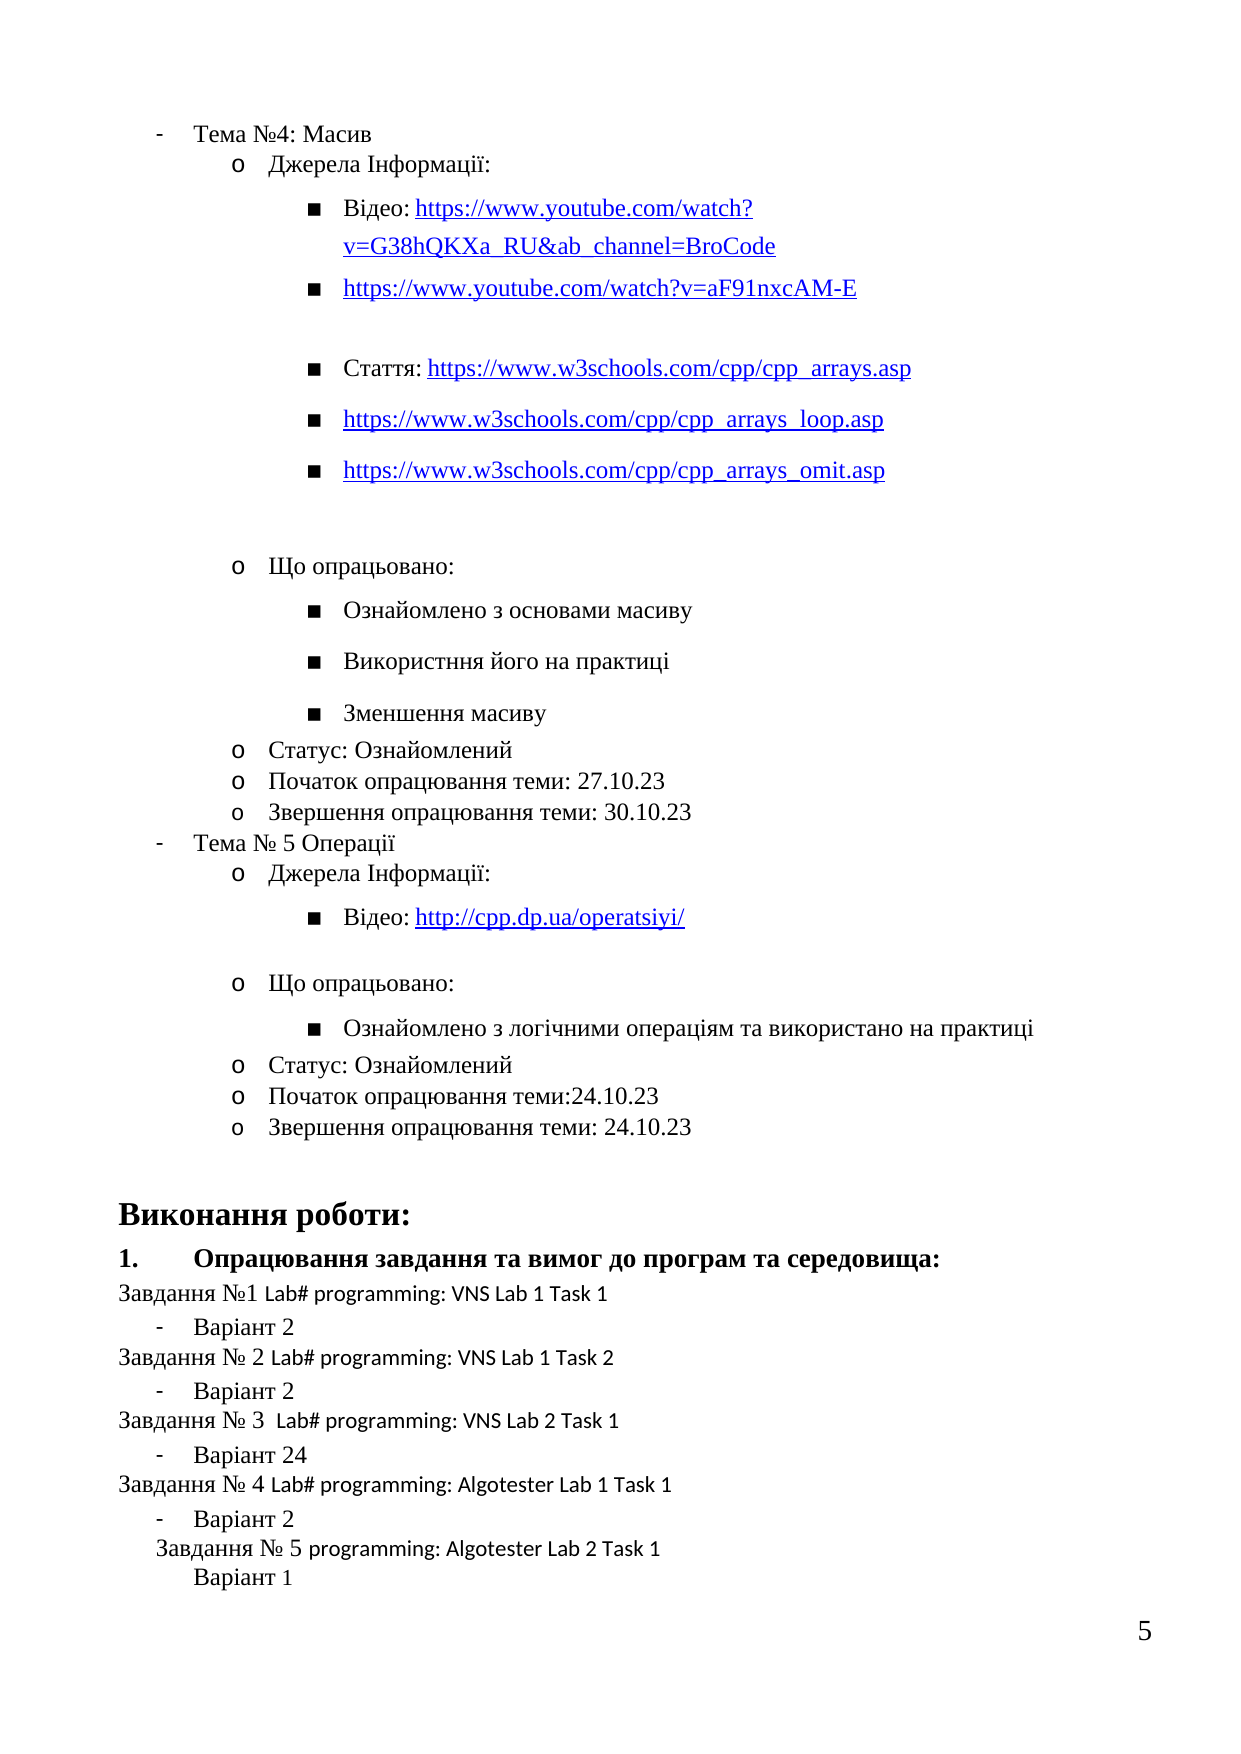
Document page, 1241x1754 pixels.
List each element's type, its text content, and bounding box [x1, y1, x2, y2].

subtitle Виконання роботи: [118, 1194, 1152, 1232]
text Завдання № 4 Lab# programming: Algotester Lab 1 Task 1 [118, 1469, 1152, 1498]
text Завдання № 2 Lab# programming: VNS Lab 1 Task 2 [118, 1342, 1152, 1371]
list Стаття: https://www.w3schools.com/cpp/cpp_arrays.asp [306, 339, 1152, 391]
list Початок опрацювання теми: 27.10.23 [231, 766, 1152, 797]
subtitle 1. Опрацювання завдання та вимог до програм та середовища: [118, 1242, 1152, 1273]
list Звершення опрацювання теми: 24.10.23 [231, 1112, 1152, 1142]
text Варіант 1 [156, 1562, 1152, 1591]
list Тема № 5 Операції [156, 827, 1152, 858]
list Тема №4: Масив [156, 118, 1152, 149]
list Звершення опрацювання теми: 30.10.23 [231, 797, 1152, 827]
list https://www.w3schools.com/cpp/cpp_arrays_omit.asp [306, 442, 1152, 493]
list Що опрацьовано: [231, 968, 1152, 999]
text Завдання № 3 Lab# programming: VNS Lab 2 Task 1 [118, 1406, 1152, 1434]
list Ознайомлено з основами масиву [306, 582, 1152, 633]
list Початок опрацювання теми:24.10.23 [231, 1081, 1152, 1112]
list Варіант 24 [156, 1439, 1152, 1469]
list Використння його на практиці [306, 633, 1152, 684]
list https://www.w3schools.com/cpp/cpp_arrays_loop.asp [306, 391, 1152, 442]
text Завдання № 5 programming: Algotester Lab 2 Task 1 [156, 1533, 1152, 1562]
list Варіант 2 [156, 1375, 1152, 1406]
list Джерела Інформації: [231, 858, 1152, 888]
list Що опрацьовано: [231, 551, 1152, 582]
list Ознайомлено з логічними операціям та використано на практиці [306, 999, 1152, 1051]
list Зменшення масиву [306, 684, 1152, 735]
list Відео: https://www.youtube.com/watch?v=G38hQKXa_RU&ab_channel=BroCode [306, 179, 1152, 259]
list https://www.youtube.com/watch?v=aF91nxcAM-E [306, 259, 1152, 311]
list Відео: http://cpp.dp.ua/operatsiyi/ [306, 888, 1152, 940]
list Варіант 2 [156, 1311, 1152, 1342]
list Джерела Інформації: [231, 149, 1152, 179]
text Завдання №1 Lab# programming: VNS Lab 1 Task 1 [118, 1278, 1152, 1307]
list Статус: Ознайомлений [231, 735, 1152, 766]
list Статус: Ознайомлений [231, 1051, 1152, 1081]
list Варіант 2 [156, 1503, 1152, 1533]
